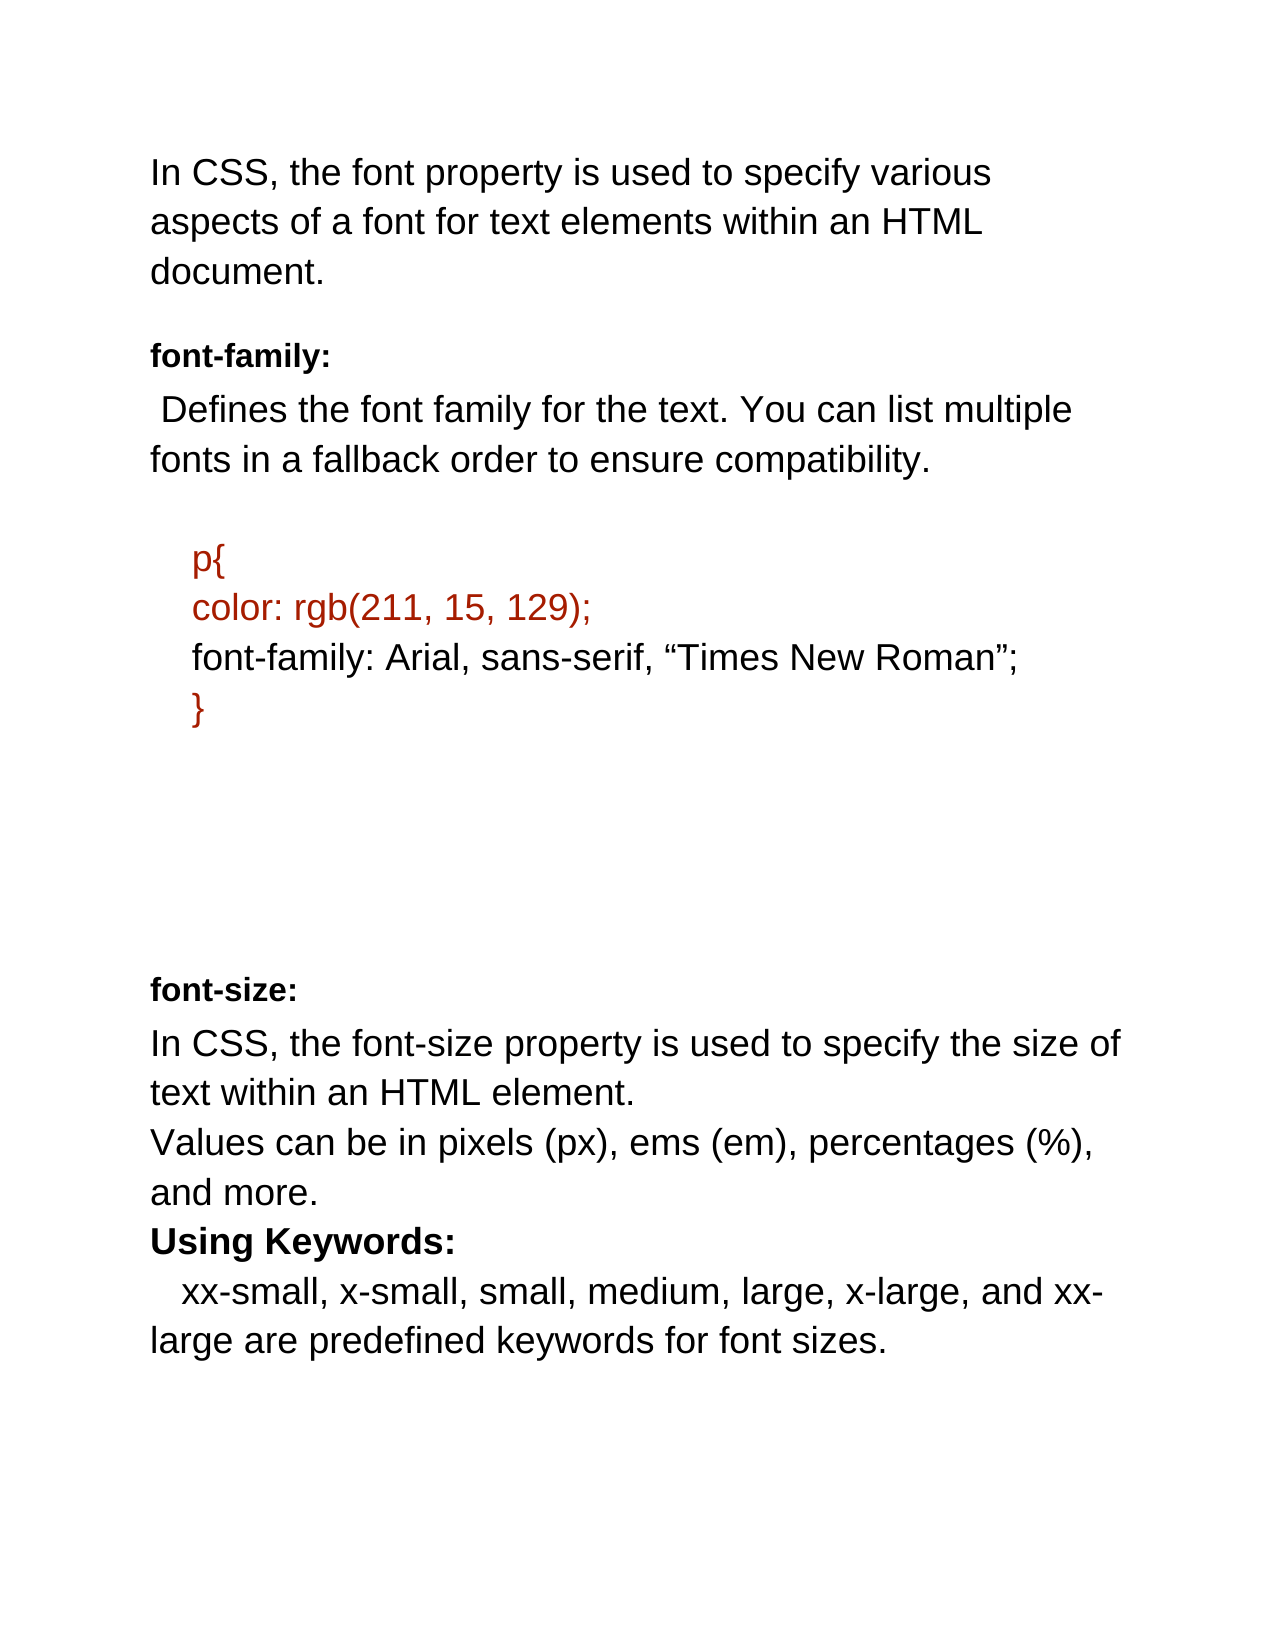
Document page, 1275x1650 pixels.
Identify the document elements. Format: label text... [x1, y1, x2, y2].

text } [150, 685, 1125, 728]
subtitle font-family: [150, 336, 1125, 375]
text In CSS, the font-size property is used to specify the size of text within an HTML element. [150, 1021, 1125, 1114]
text font-family: Arial, sans-serif, “Times New Roman”; [150, 635, 1125, 678]
text In CSS, the font property is used to specify various aspects of a font for text elements within an HTML document. [150, 150, 1125, 292]
text Defines the font family for the text. You can list multiple fonts in a fallback order to ensure compatibility. [150, 387, 1125, 480]
text color: rgb(211, 15, 129); [150, 586, 1125, 629]
text xx-small, x-small, small, medium, large, x-large, and xx-large are predefined keywords for font sizes. [150, 1269, 1125, 1362]
text Using Keywords: [150, 1219, 1125, 1262]
subtitle font-size: [150, 970, 1125, 1008]
text p{ [150, 536, 1125, 579]
text Values can be in pixels (px), ems (em), percentages (%), and more. [150, 1120, 1125, 1213]
